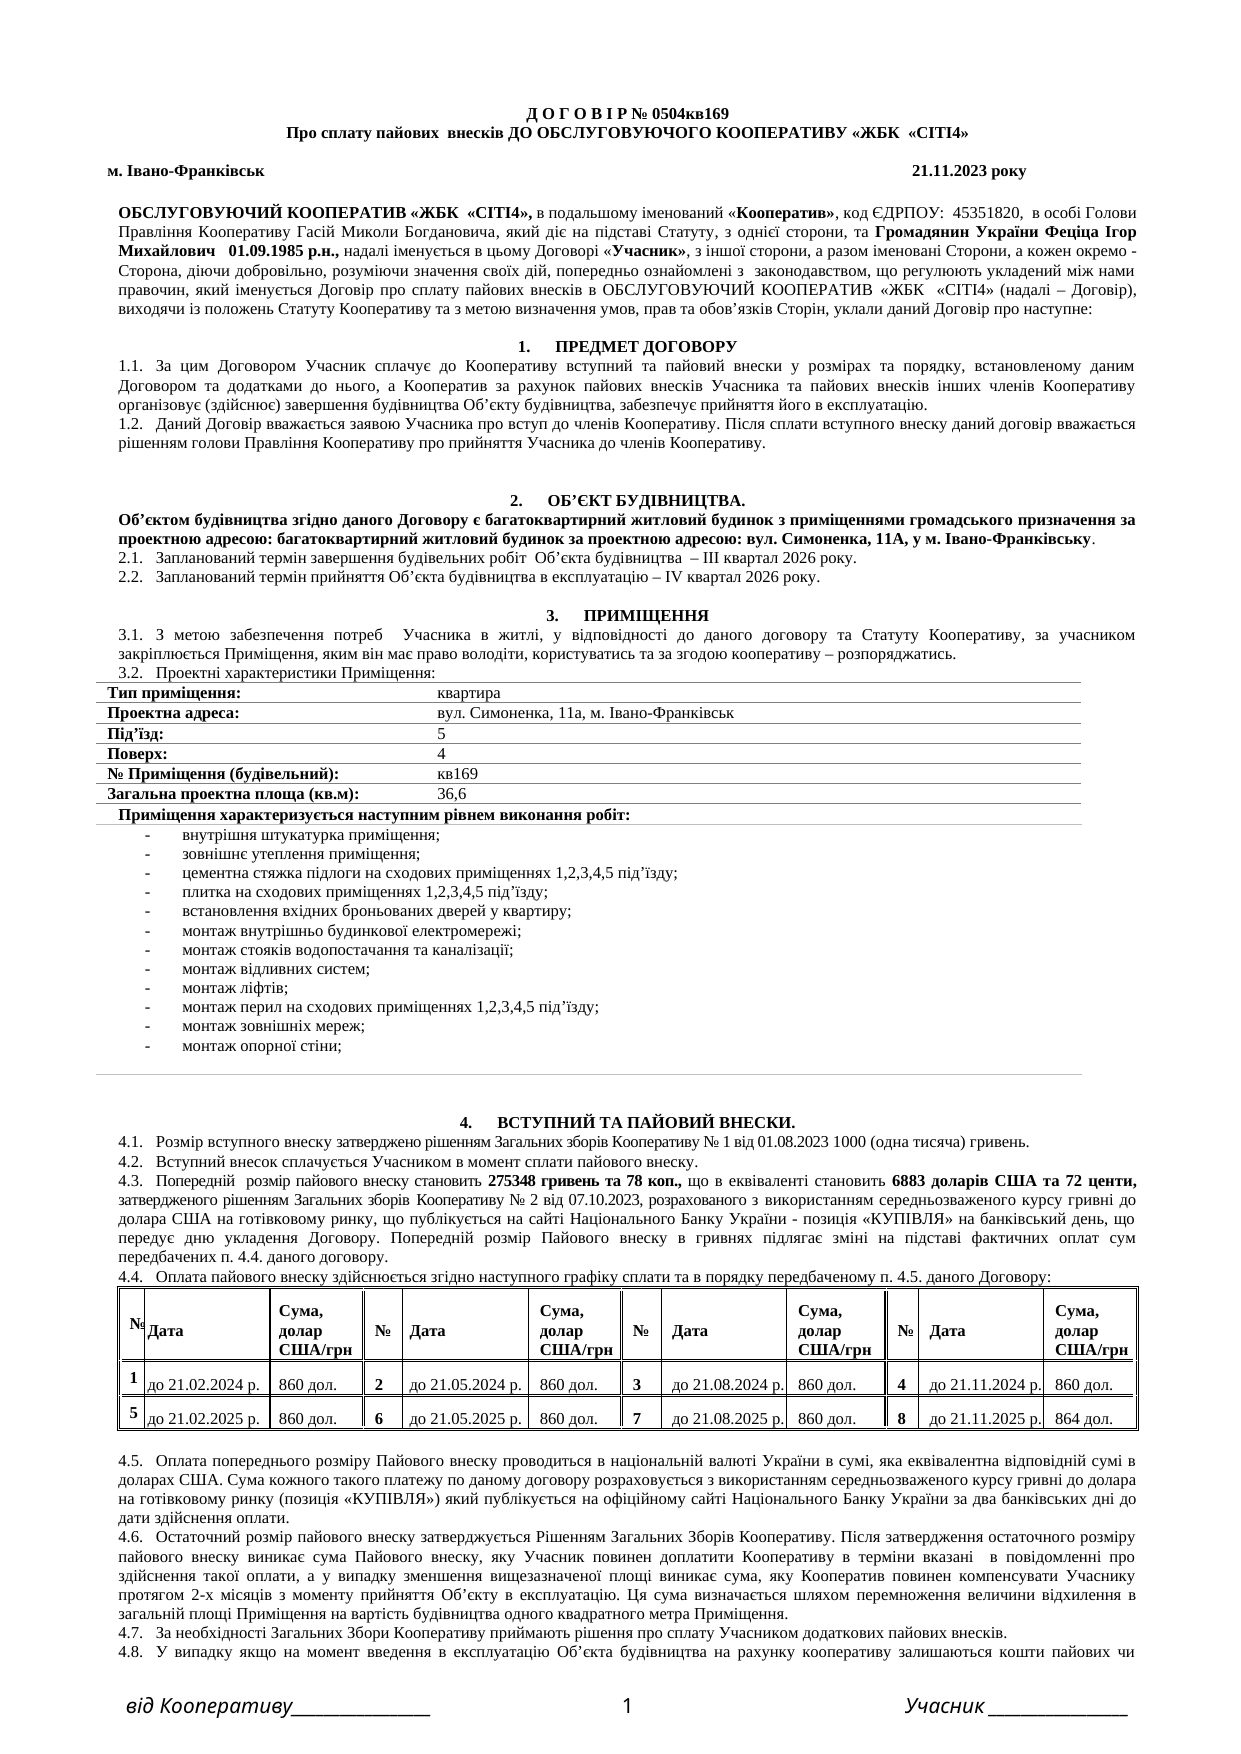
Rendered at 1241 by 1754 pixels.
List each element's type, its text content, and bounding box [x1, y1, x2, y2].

list За необхідності Загальних Збори Кооперативу приймають рішення про сплату Учасником додаткових пайових внесків. [118, 1623, 1137, 1642]
table_header 21.11.2023 року [901, 161, 1240, 180]
list Оплата попереднього розміру Пайового внеску проводиться в національній валюті України в сумі, яка еквівалентна відповідній сумі в доларах США. Сума кожного такого платежу по даному договору розраховується з використанням середньозваженого курсу гривні до долара на готівковому ринку (позиція «КУПІВЛЯ») який публікується на офіційному сайті Національного Банку України за два банківських дні до дати здійснення оплати. [118, 1451, 1137, 1527]
table_header № [363, 1289, 402, 1359]
list Запланований термін завершення будівельних робіт Об’єкта будівництва – ІІІ квартал 2026 року. [118, 548, 1137, 567]
table_cell 860 дол. [787, 1362, 884, 1393]
table_cell 36,6 [426, 784, 1081, 803]
table_cell до 21.11.2025 р. [919, 1397, 1043, 1428]
table_cell 860 дол. [1044, 1359, 1136, 1393]
table_cell 860 дол. [271, 1362, 362, 1393]
list ПРЕДМЕТ ДОГОВОРУ [118, 337, 1137, 356]
table_cell 860 дол. [271, 1397, 363, 1428]
table_header № [621, 1289, 661, 1359]
text ОБСЛУГОВУЮЧИЙ КООПЕРАТИВ «ЖБК «СІТІ4», в подальшому іменований «Кооператив», код ЄДРПОУ: 45351820, в особі Голови Правління Кооперативу Гасій Миколи Богдановича, який діє на підставі Статуту, з однієї сторони, та Громадянин України Феціца Ігор Михайлович 01.09.1985 р.н., надалі іменується в цьому Договорі «Учасник», з іншої сторони, а разом іменовані Сторони, а кожен окремо - Сторона, діючи добровільно, розуміючи значення своїх дій, попередньо ознайомлені з законодавством, що регулюють укладений між нами правочин, який іменується Договір про сплату пайових внесків в ОБСЛУГОВУЮЧИЙ КООПЕРАТИВ «ЖБК «СІТІ4» (надалі – Договір), виходячи із положень Статуту Кооперативу та з метою визначення умов, прав та обов’язків Сторін, уклали даний Договір про наступне: [118, 203, 1137, 318]
table_cell до 21.02.2024 р. [145, 1362, 269, 1393]
table_header внутрішня штукатурка приміщення; зовнішнє утеплення приміщення; цементна стяжка підлоги на сходових приміщеннях 1,2,3,4,5 під’їзду; плитка на сходових приміщеннях 1,2,3,4,5 під’їзду; встановлення вхідних броньованих дверей у квартиру; монтаж внутрішньо будинкової електромережі; монтаж стояків водопостачання та каналізації; монтаж відливних систем; монтаж ліфтів; монтаж перил на сходових приміщеннях 1,2,3,4,5 під’їзду; монтаж зовнішніх мереж; монтаж опорної стіни; [96, 825, 1082, 1074]
table_header № [120, 1289, 144, 1359]
list За цим Договором Учасник сплачує до Кооперативу вступний та пайовий внески у розмірах та порядку, встановленому даним Договором та додатками до нього, а Кооператив за рахунок пайових внесків Учасника та пайових внесків інших членів Кооперативу організовує (здійснює) завершення будівництва Об’єкту будівництва, забезпечує прийняття його в експлуатацію. [118, 356, 1137, 414]
table_header Дата [145, 1289, 269, 1359]
list Проектні характеристики Приміщення: [118, 663, 1137, 682]
list Оплата пайового внеску здійснюється згідно наступного графіку сплати та в порядку передбаченому п. 4.5. даного Договору: [118, 1266, 1137, 1286]
list Запланований термін прийняття Об’єкта будівництва в експлуатацію – ІV квартал 2026 року. [118, 567, 1137, 586]
table_cell 2 [365, 1362, 402, 1393]
table_cell 860 дол. [529, 1397, 621, 1428]
table_header Сума, долар США/грн [787, 1289, 886, 1359]
table_cell 3 [623, 1362, 661, 1393]
table_cell до 21.02.2025 р. [145, 1397, 269, 1428]
table_cell 6 [363, 1397, 402, 1428]
list ВСТУПНИЙ ТА ПАЙОВИЙ ВНЕСКИ. [118, 1113, 1137, 1132]
table_cell до 21.05.2025 р. [403, 1397, 528, 1428]
table_cell до 21.08.2024 р. [662, 1362, 786, 1393]
table_cell до 21.08.2025 р. [662, 1397, 786, 1428]
text Об’єктом будівництва згідно даного Договору є багатоквартирний житловий будинок з приміщеннями громадського призначення за проектною адресою: багатоквартирний житловий будинок за проектною адресою: вул. Симоненка, 11А, у м. Івано-Франківську. [118, 509, 1137, 548]
table_cell 860 дол. [787, 1397, 886, 1428]
table_cell 5 [426, 724, 1081, 743]
table_header м. Івано-Франківськ [96, 161, 901, 180]
text Про сплату пайових внесків ДО ОБСЛУГОВУЮЧОГО КООПЕРАТИВУ «ЖБК «СІТІ4» [118, 123, 1137, 142]
table_header Сума, долар США/грн [1044, 1289, 1136, 1359]
table_cell 860 дол. [529, 1362, 620, 1393]
list Вступний внесок сплачується Учасником в момент сплати пайового внеску. [118, 1151, 1137, 1171]
table_cell 4 [426, 744, 1081, 763]
table_header Дата [919, 1289, 1043, 1359]
text Приміщення характеризується наступним рівнем виконання робіт: [118, 804, 1137, 823]
text Д О Г О В І Р № 0504кв169 [118, 103, 1137, 123]
table_cell вул. Симоненка, 11а, м. Івано-Франківськ [426, 703, 1081, 722]
list Розмір вступного внеску затверджено рішенням Загальних зборів Кооперативу № 1 від 01.08.2023 1000 (одна тисяча) гривень. [118, 1132, 1137, 1151]
table_cell 8 [886, 1397, 918, 1428]
table_cell до 21.05.2024 р. [403, 1362, 528, 1393]
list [118, 1642, 1137, 1661]
table_header Дата [662, 1289, 786, 1359]
table_cell 7 [621, 1397, 661, 1428]
table_cell кв169 [426, 764, 1081, 783]
table_cell Проектна адреса: [96, 703, 426, 722]
table_header Дата [403, 1289, 528, 1359]
list З метою забезпечення потреб Учасника в житлі, у відповідності до даного договору та Статуту Кооперативу, за учасником закріплюється Приміщення, яким він має право володіти, користуватись та за згодою кооперативу – розпоряджатись. [118, 624, 1137, 663]
table_header Сума, долар США/грн [529, 1289, 621, 1359]
list Остаточний розмір пайового внеску затверджується Рішенням Загальних Зборів Кооперативу. Після затвердження остаточного розміру пайового внеску виникає сума Пайового внеску, яку Учасник повинен доплатити Кооперативу в терміни вказані в повідомленні про здійснення такої оплати, а у випадку зменшення вищезазначеної площі виникає сума, яку Кооператив повинен компенсувати Учаснику протягом 2-х місяців з моменту прийняття Об’єкту в експлуатацію. Ця сума визначається шляхом перемноження величини відхилення в загальній площі Приміщення на вартість будівництва одного квадратного метра Приміщення. [118, 1527, 1137, 1623]
table_cell 864 дол. [1044, 1394, 1136, 1428]
table_cell № Приміщення (будівельний): [96, 764, 426, 783]
list Попередній розмір пайового внеску становить 275348 гривень та 78 коп., що в еквіваленті становить 6883 доларів США та 72 центи, затвердженого рішенням Загальних зборів Кооперативу № 2 від 07.10.2023, розрахованого з використанням середньозваженого курсу гривні до долара США на готівковому ринку, що публікується на сайті Національного Банку України - позиція «КУПІВЛЯ» на банківський день, що передує дню укладення Договору. Попередній розмір Пайового внеску в гривнях підлягає зміні на підставі фактичних оплат сум передбачених п. 4.4. даного договору. [118, 1171, 1137, 1266]
table_cell 1 [120, 1359, 144, 1393]
table_cell 4 [888, 1362, 918, 1393]
list ПРИМІЩЕННЯ [118, 605, 1137, 624]
table_cell Поверх: [96, 744, 426, 763]
table_cell Під’їзд: [96, 724, 426, 743]
list Даний Договір вважається заявою Учасника про вступ до членів Кооперативу. Після сплати вступного внеску даний договір вважається рішенням голови Правління Кооперативу про прийняття Учасника до членів Кооперативу. [118, 414, 1137, 452]
table_header квартира [426, 683, 1081, 702]
list ОБ’ЄКТ БУДІВНИЦТВА. [118, 490, 1137, 509]
table_header Тип приміщення: [96, 683, 426, 702]
table_cell до 21.11.2024 р. [919, 1362, 1043, 1393]
table_cell Загальна проектна площа (кв.м): [96, 784, 426, 803]
table_header № [886, 1289, 918, 1359]
table_header Сума, долар США/грн [271, 1289, 363, 1359]
table_cell 5 [120, 1394, 144, 1428]
